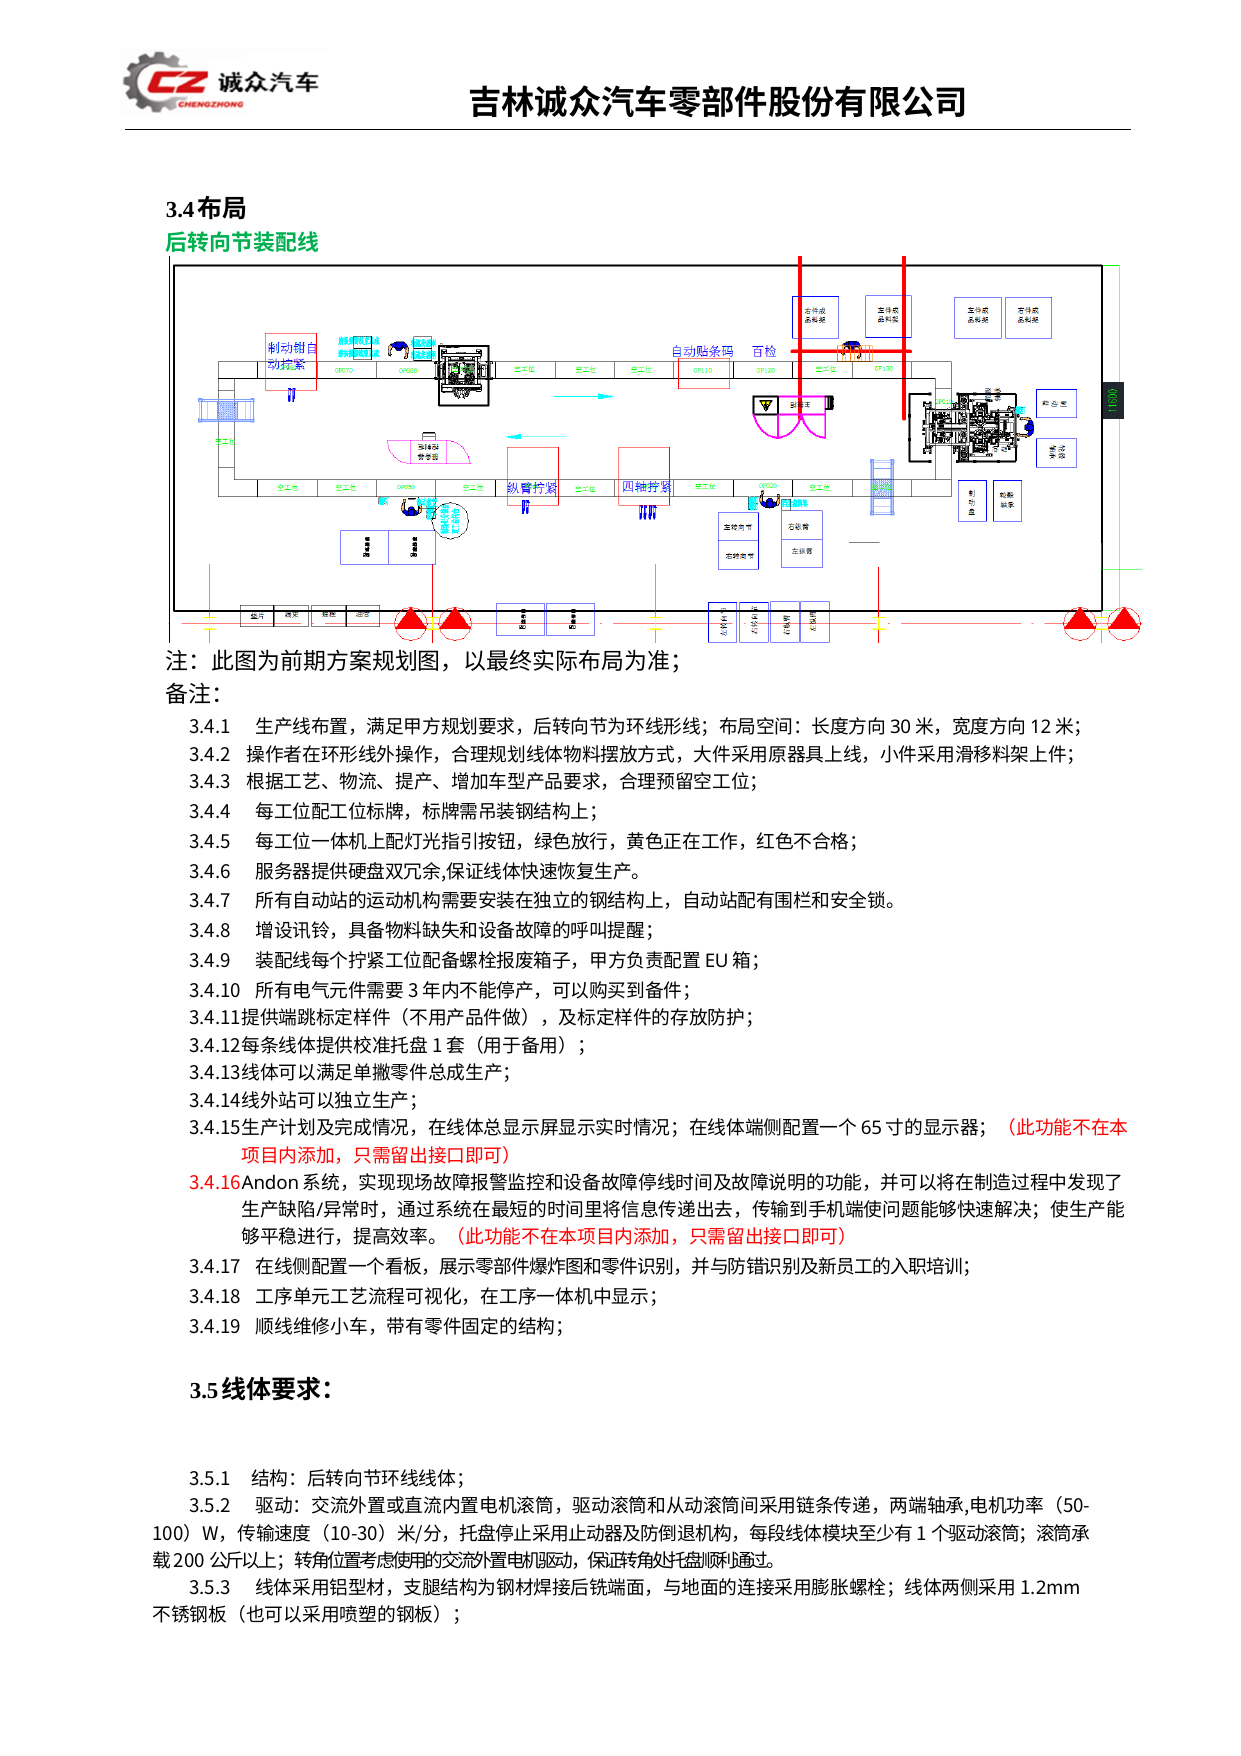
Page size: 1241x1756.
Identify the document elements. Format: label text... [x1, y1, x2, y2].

list 生产计划及完成情况，在线体总显示屏显示实时情况；在线体端侧配置一个65寸的显示器；（此功能不在本项目内添加，只需留出接口即可） [189, 1113, 1130, 1167]
list 增设讯铃，具备物料缺失和设备故障的呼叫提醒； [152, 916, 1099, 943]
list 线外站可以独立生产； [189, 1086, 1130, 1113]
picture [120, 49, 327, 115]
list 服务器提供硬盘双冗余,保证线体快速恢复生产。 [152, 856, 1099, 883]
list 每工位一体机上配灯光指引按钮，绿色放行，黄色正在工作，红色不合格； [152, 827, 1099, 854]
subtitle 线体要求： [189, 1369, 1130, 1406]
text 注：此图为前期方案规划图，以最终实际布局为准； [166, 643, 1130, 676]
list 线体采用铝型材，支腿结构为钢材焊接后铣端面，与地面的连接采用膨胀螺栓；线体两侧采用 1.2mm 不锈钢板（也可以采用喷塑的钢板）； [152, 1573, 1099, 1627]
list 所有电气元件需要 3 年内不能停产，可以购买到备件； [152, 976, 1099, 1003]
list 工序单元工艺流程可视化，在工序一体机中显示； [152, 1282, 1099, 1309]
subtitle 布局 [166, 188, 1130, 224]
list 线体可以满足单撇零件总成生产； [189, 1058, 1130, 1085]
list 驱动：交流外置或直流内置电机滚筒，驱动滚筒和从动滚筒间采用链条传递，两端轴承,电机功率（50-100）W，传输速度（10-30）米/分，托盘停止采用止动器及防倒退机构，每段线体模块至少有 1 个驱动滚筒；滚筒承载 200 公斤以上 ；转角位置考虑使用的交流外置电机驱动，保证转角处托盘顺利通过。 [152, 1491, 1099, 1573]
list 根据工艺、物流、提产、增加车型产品要求，合理预留空工位； [189, 767, 1130, 794]
list 所有自动站的运动机构需要安装在独立的钢结构上，自动站配有围栏和安全锁。 [152, 886, 1099, 913]
list 结构：后转向节环线线体； [189, 1463, 1130, 1491]
list Andon系统，实现现场故障报警监控和设备故障停线时间及故障说明的功能，并可以将在制造过程中发现了生产缺陷/异常时，通过系统在最短的时间里将信息传递出去，传输到手机端使问题能够快速解决；使生产能够平稳进行，提高效率。（此功能不在本项目内添加，只需留出接口即可） [189, 1168, 1130, 1249]
text 后转向节装配线 [166, 224, 1130, 256]
list 顺线维修小车，带有零件固定的结构； [152, 1311, 1099, 1339]
list 生产线布置，满足甲方规划要求，后转向节为环线形线；布局空间：长度方向30米，宽度方向12米； [152, 712, 1099, 739]
list 提供端跳标定样件（不用产品件做），及标定样件的存放防护； [189, 1003, 1130, 1030]
list 每条线体提供校准托盘 1 套（用于备用）； [189, 1031, 1130, 1058]
picture [165, 256, 1143, 643]
list 每工位配工位标牌，标牌需吊装钢结构上； [152, 797, 1099, 824]
list 操作者在环形线外操作，合理规划线体物料摆放方式，大件采用原器具上线，小件采用滑移料架上件； [189, 739, 1130, 767]
list 在线侧配置一个看板，展示零部件爆炸图和零件识别，并与防错识别及新员工的入职培训； [152, 1252, 1099, 1279]
list 装配线每个拧紧工位配备螺栓报废箱子，甲方负责配置EU箱； [152, 946, 1099, 973]
text 备注： [166, 676, 1130, 709]
